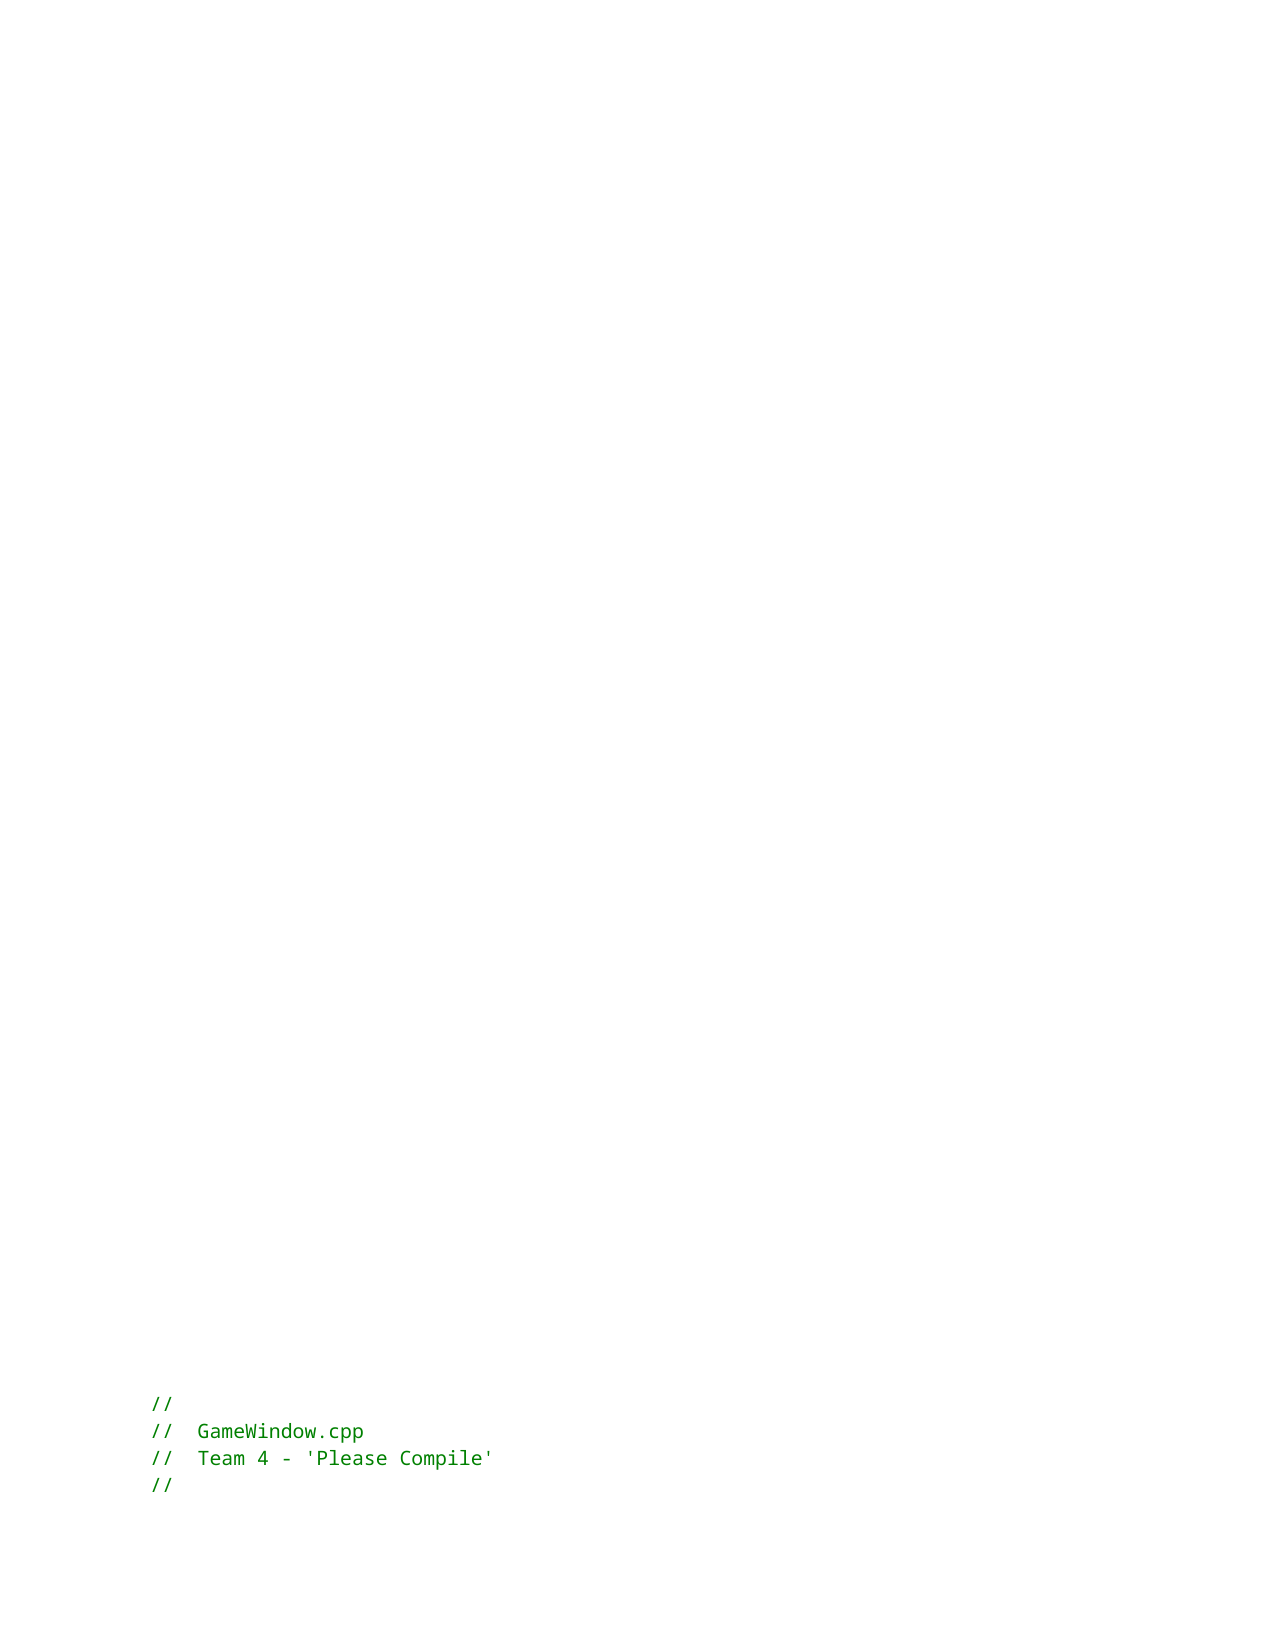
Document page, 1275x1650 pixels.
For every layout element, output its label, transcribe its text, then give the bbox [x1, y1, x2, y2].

text // Team 4 - 'Please Compile' [150, 1444, 1125, 1471]
text // [150, 1390, 1125, 1417]
text // GameWindow.cpp [150, 1417, 1125, 1444]
text // [150, 1471, 1125, 1498]
